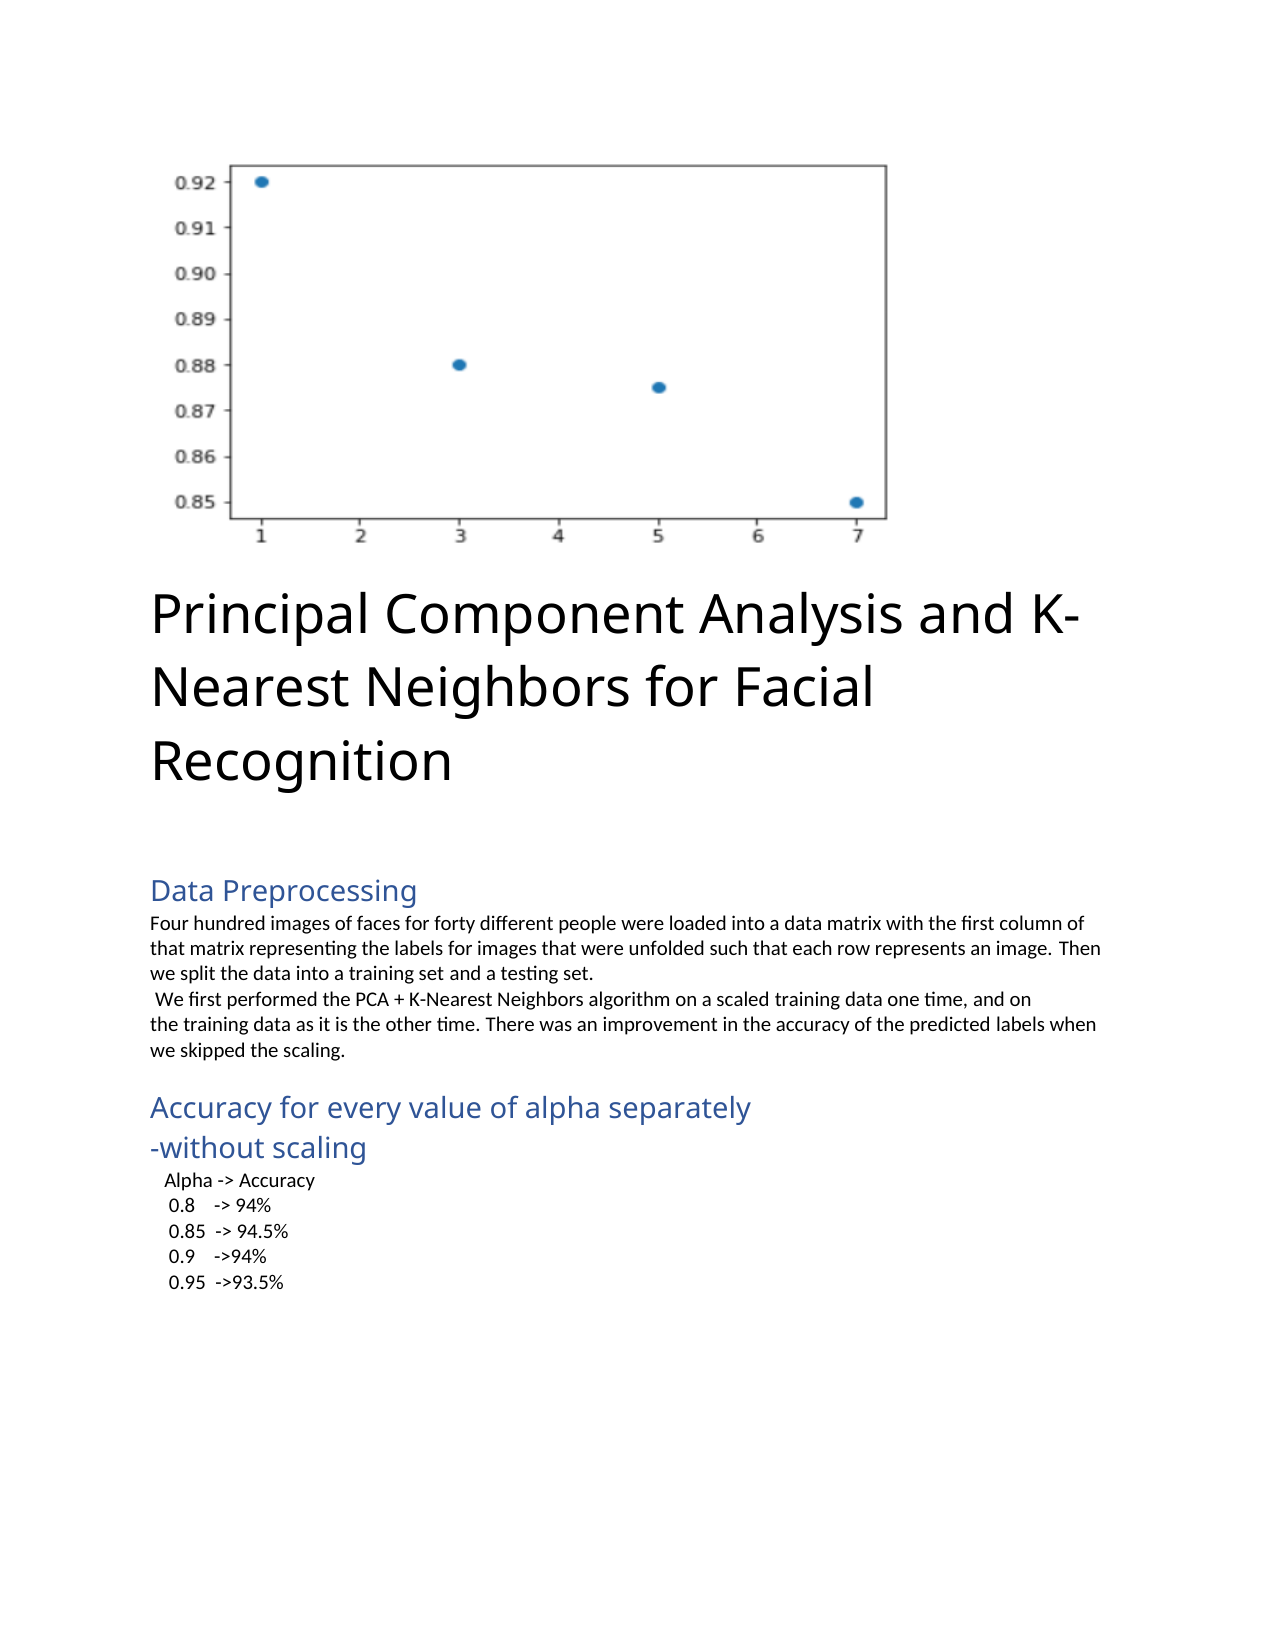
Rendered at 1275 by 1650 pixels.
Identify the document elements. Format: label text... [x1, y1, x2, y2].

text 0.85 -> 94.5% [150, 1218, 1125, 1243]
text 0.95 ->93.5% [150, 1269, 1125, 1294]
text 0.9 ->94% [150, 1243, 1125, 1269]
text Accuracy for every value of alpha separately [150, 1088, 1125, 1127]
text Four hundred images of faces for forty different people were loaded into a data matrix with the first column of that matrix representing the labels for images that were unfolded such that each row represents an image. Then we split the data into a training set and a testing set. [150, 910, 1125, 986]
text Principal Component Analysis and K-Nearest Neighbors for Facial Recognition [150, 575, 1125, 796]
text We first performed the PCA + K-Nearest Neighbors algorithm on a scaled training data one time, and on the training data as it is the other time. There was an improvement in the accuracy of the predicted labels when we skipped the scaling. [150, 986, 1125, 1062]
text -without scaling [150, 1127, 1125, 1167]
picture [150, 150, 933, 557]
text Data Preprocessing [150, 870, 1125, 910]
text Alpha -> Accuracy [150, 1167, 1125, 1193]
text 0.8 -> 94% [150, 1193, 1125, 1218]
